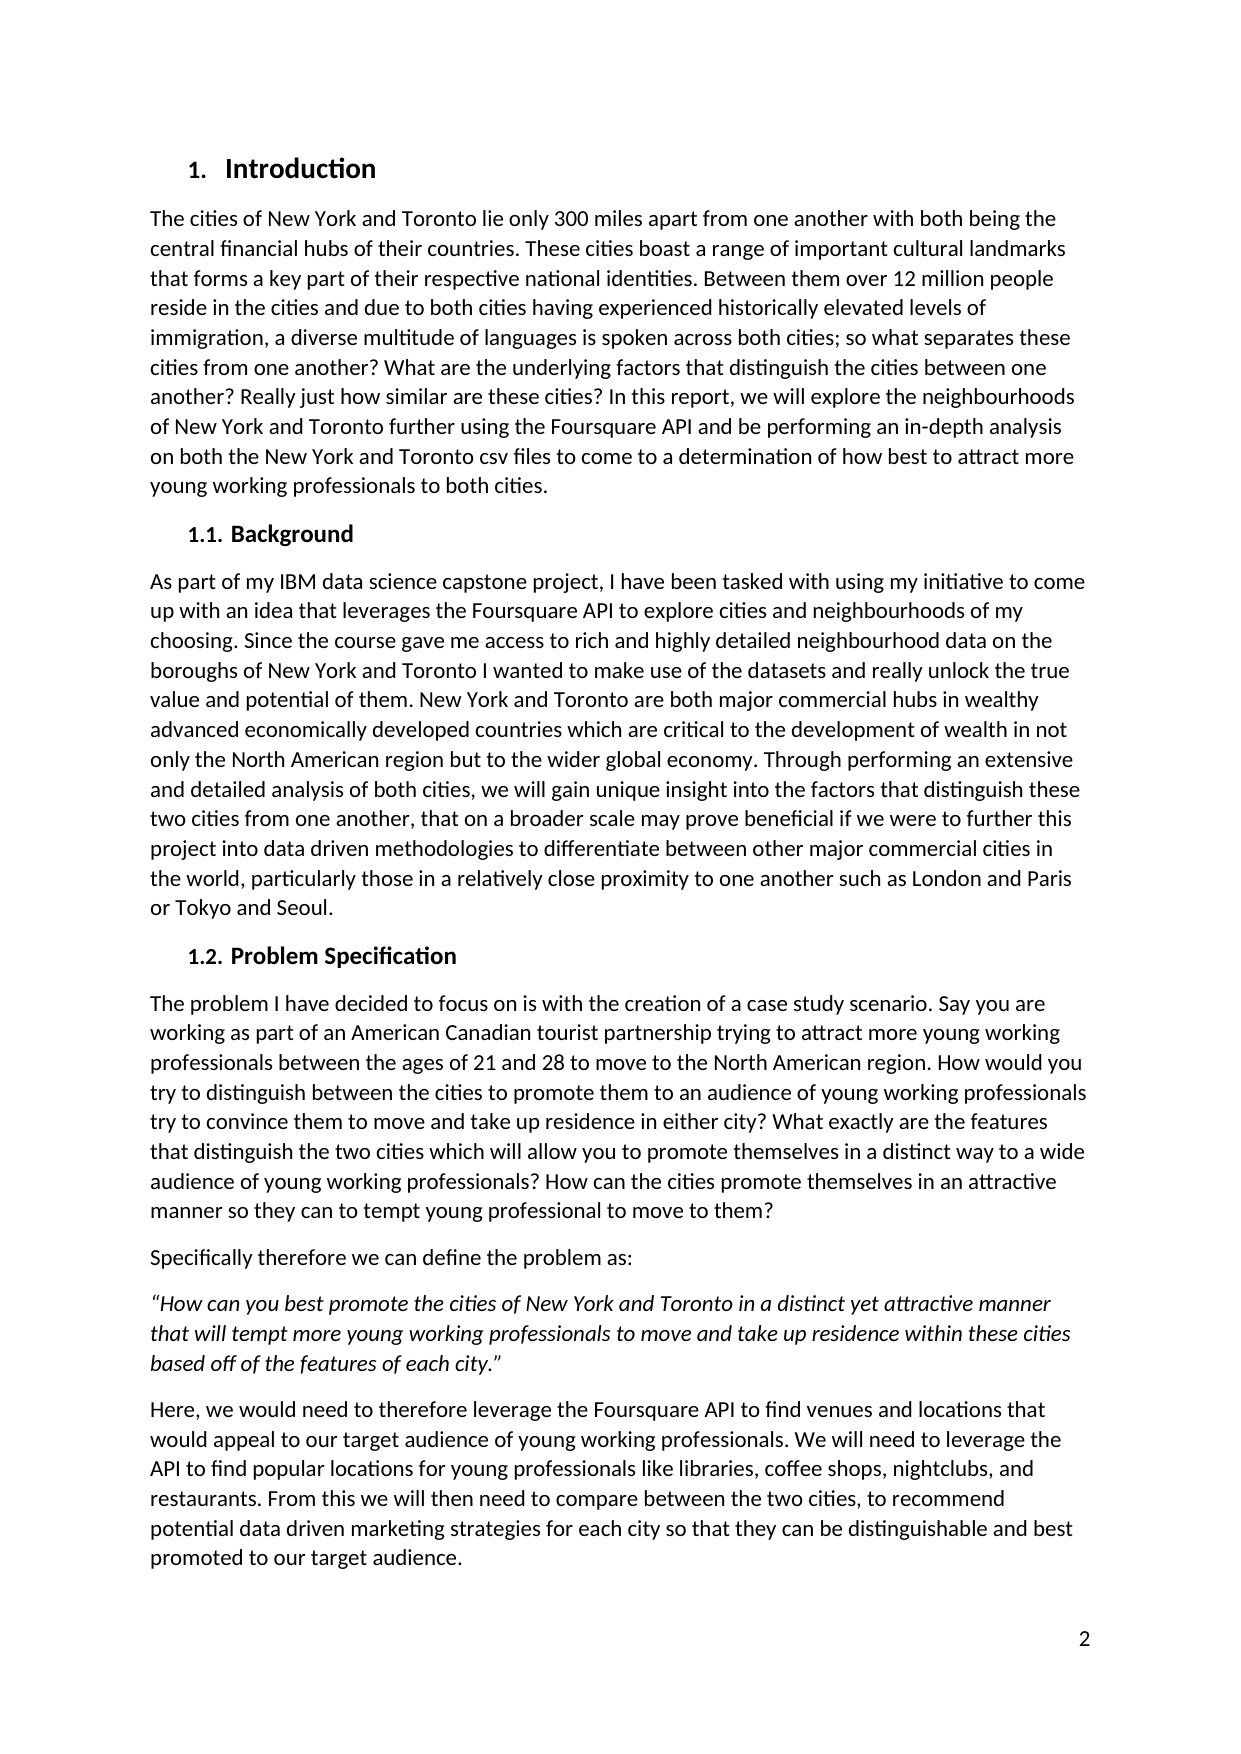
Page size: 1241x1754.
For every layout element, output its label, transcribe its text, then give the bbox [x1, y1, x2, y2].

list Background [187, 518, 1090, 548]
text The cities of New York and Toronto lie only 300 miles apart from one another with both being the central financial hubs of their countries. These cities boast a range of important cultural landmarks that forms a key part of their respective national identities. Between them over 12 million people reside in the cities and due to both cities having experienced historically elevated levels of immigration, a diverse multitude of languages is spoken across both cities; so what separates these cities from one another? What are the underlying factors that distinguish the cities between one another? Really just how similar are these cities? In this report, we will explore the neighbourhoods of New York and Toronto further using the Foursquare API and be performing an in-depth analysis on both the New York and Toronto csv files to come to a determination of how best to attract more young working professionals to both cities. [150, 204, 1090, 499]
text The problem I have decided to focus on is with the creation of a case study scenario. Say you are working as part of an American Canadian tourist partnership trying to attract more young working professionals between the ages of 21 and 28 to move to the North American region. How would you try to distinguish between the cities to promote them to an audience of young working professionals try to convince them to move and take up residence in either city? What exactly are the features that distinguish the two cities which will allow you to promote themselves in a distinct way to a wide audience of young working professionals? How can the cities promote themselves in an attractive manner so they can to tempt young professional to move to them? [150, 989, 1090, 1224]
text “How can you best promote the cities of New York and Toronto in a distinct yet attractive manner that will tempt more young working professionals to move and take up residence within these cities based off of the features of each city.” [150, 1289, 1090, 1377]
text Specifically therefore we can define the problem as: [150, 1243, 1090, 1271]
list Problem Specification [187, 940, 1090, 970]
text As part of my IBM data science capstone project, I have been tasked with using my initiative to come up with an idea that leverages the Foursquare API to explore cities and neighbourhoods of my choosing. Since the course gave me access to rich and highly detailed neighbourhood data on the boroughs of New York and Toronto I wanted to make use of the datasets and really unlock the true value and potential of them. New York and Toronto are both major commercial hubs in wealthy advanced economically developed countries which are critical to the development of wealth in not only the North American region but to the wider global economy. Through performing an extensive and detailed analysis of both cities, we will gain unique insight into the factors that distinguish these two cities from one another, that on a broader scale may prove beneficial if we were to further this project into data driven methodologies to differentiate between other major commercial cities in the world, particularly those in a relatively close proximity to one another such as London and Paris or Tokyo and Seoul. [150, 567, 1090, 921]
text Here, we would need to therefore leverage the Foursquare API to find venues and locations that would appeal to our target audience of young working professionals. We will need to leverage the API to find popular locations for young professionals like libraries, coffee shops, nightclubs, and restaurants. From this we will then need to compare between the two cities, to recommend potential data driven marketing strategies for each city so that they can be distinguishable and best promoted to our target audience. [150, 1395, 1090, 1571]
list Introduction [187, 150, 1090, 186]
